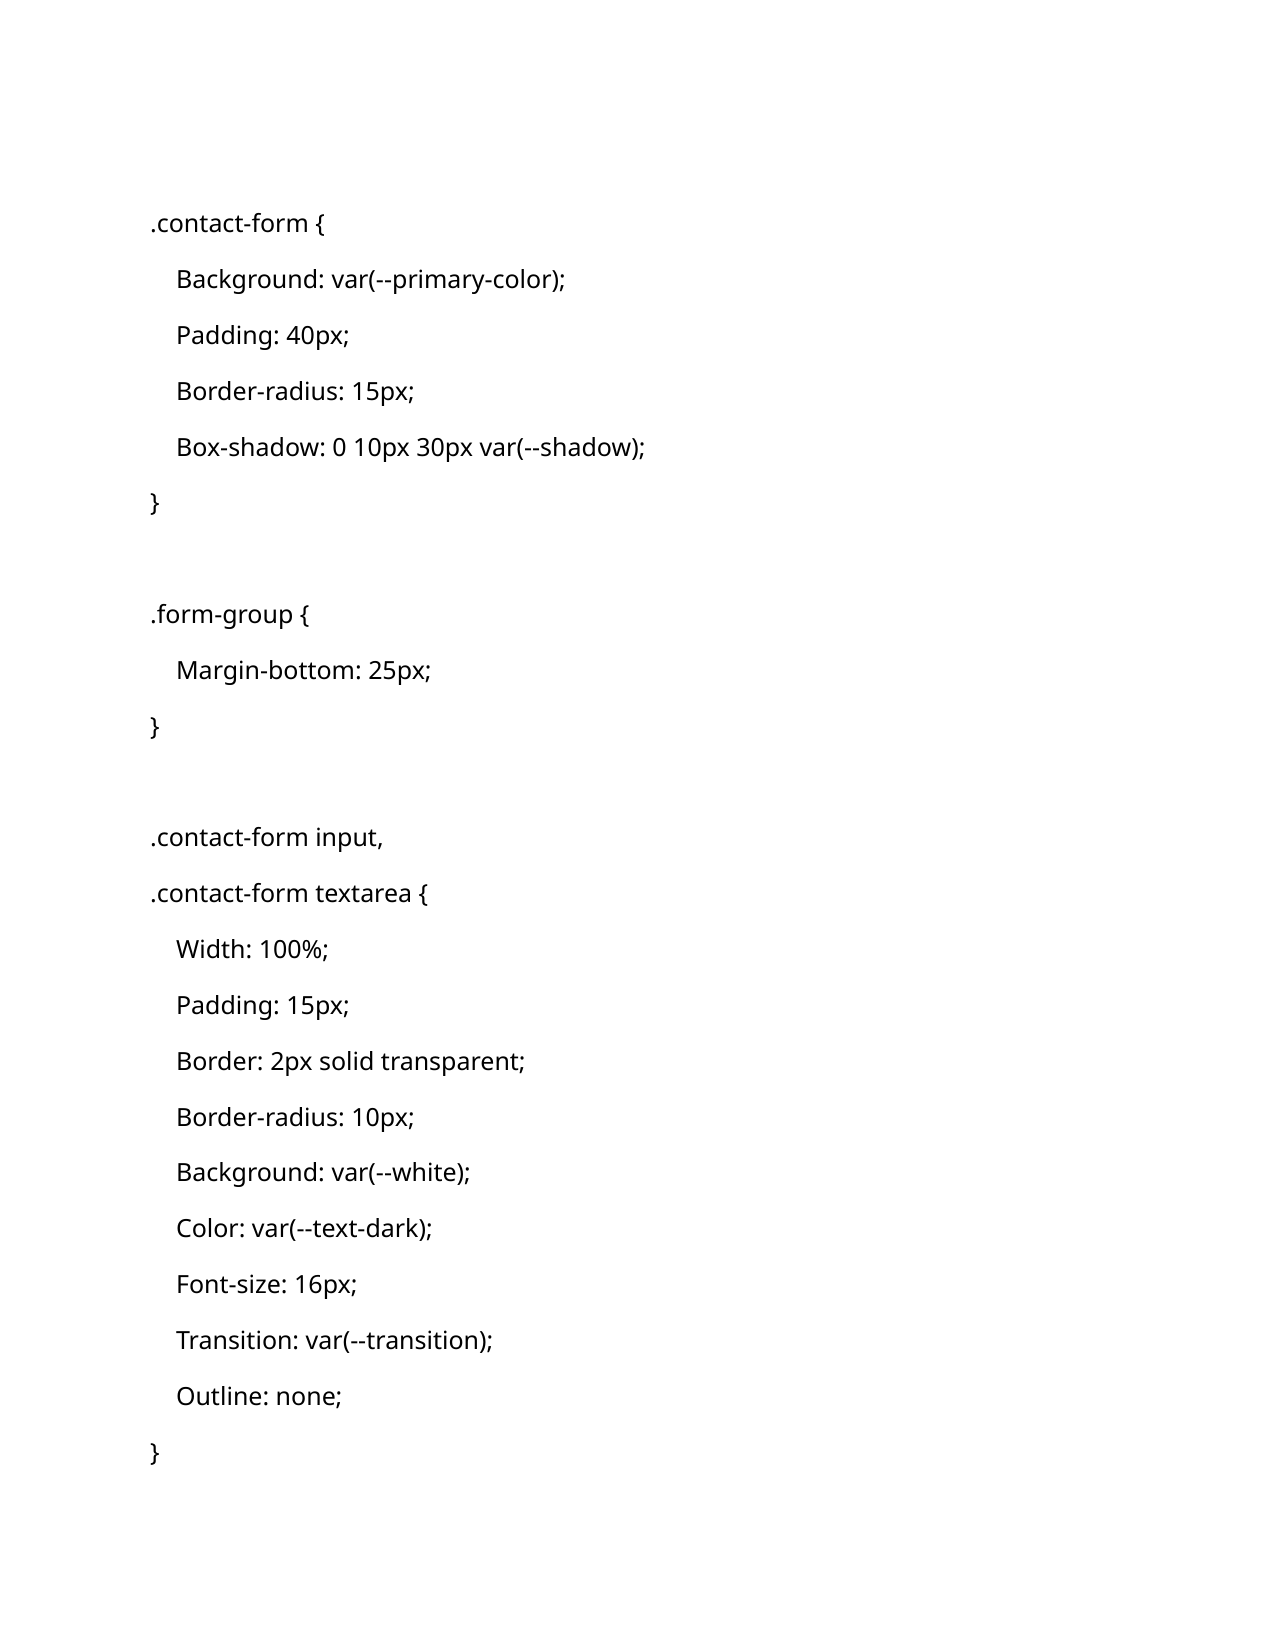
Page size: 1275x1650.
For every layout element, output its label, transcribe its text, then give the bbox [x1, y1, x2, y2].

text Margin-bottom: 25px; [150, 652, 1125, 687]
text } [150, 485, 1125, 519]
text Border-radius: 15px; [150, 373, 1125, 407]
text Padding: 40px; [150, 317, 1125, 352]
text } [150, 1434, 1125, 1468]
text Background: var(--primary-color); [150, 262, 1125, 296]
text } [150, 708, 1125, 742]
text Background: var(--white); [150, 1155, 1125, 1189]
text Border: 2px solid transparent; [150, 1043, 1125, 1077]
text Transition: var(--transition); [150, 1322, 1125, 1357]
text Box-shadow: 0 10px 30px var(--shadow); [150, 429, 1125, 463]
text Color: var(--text-dark); [150, 1211, 1125, 1245]
text Padding: 15px; [150, 987, 1125, 1022]
text .contact-form textarea { [150, 876, 1125, 910]
text .contact-form input, [150, 820, 1125, 854]
text Font-size: 16px; [150, 1267, 1125, 1301]
text Border-radius: 10px; [150, 1099, 1125, 1133]
text .contact-form { [150, 206, 1125, 240]
text Outline: none; [150, 1378, 1125, 1412]
text Width: 100%; [150, 932, 1125, 966]
text .form-group { [150, 597, 1125, 631]
